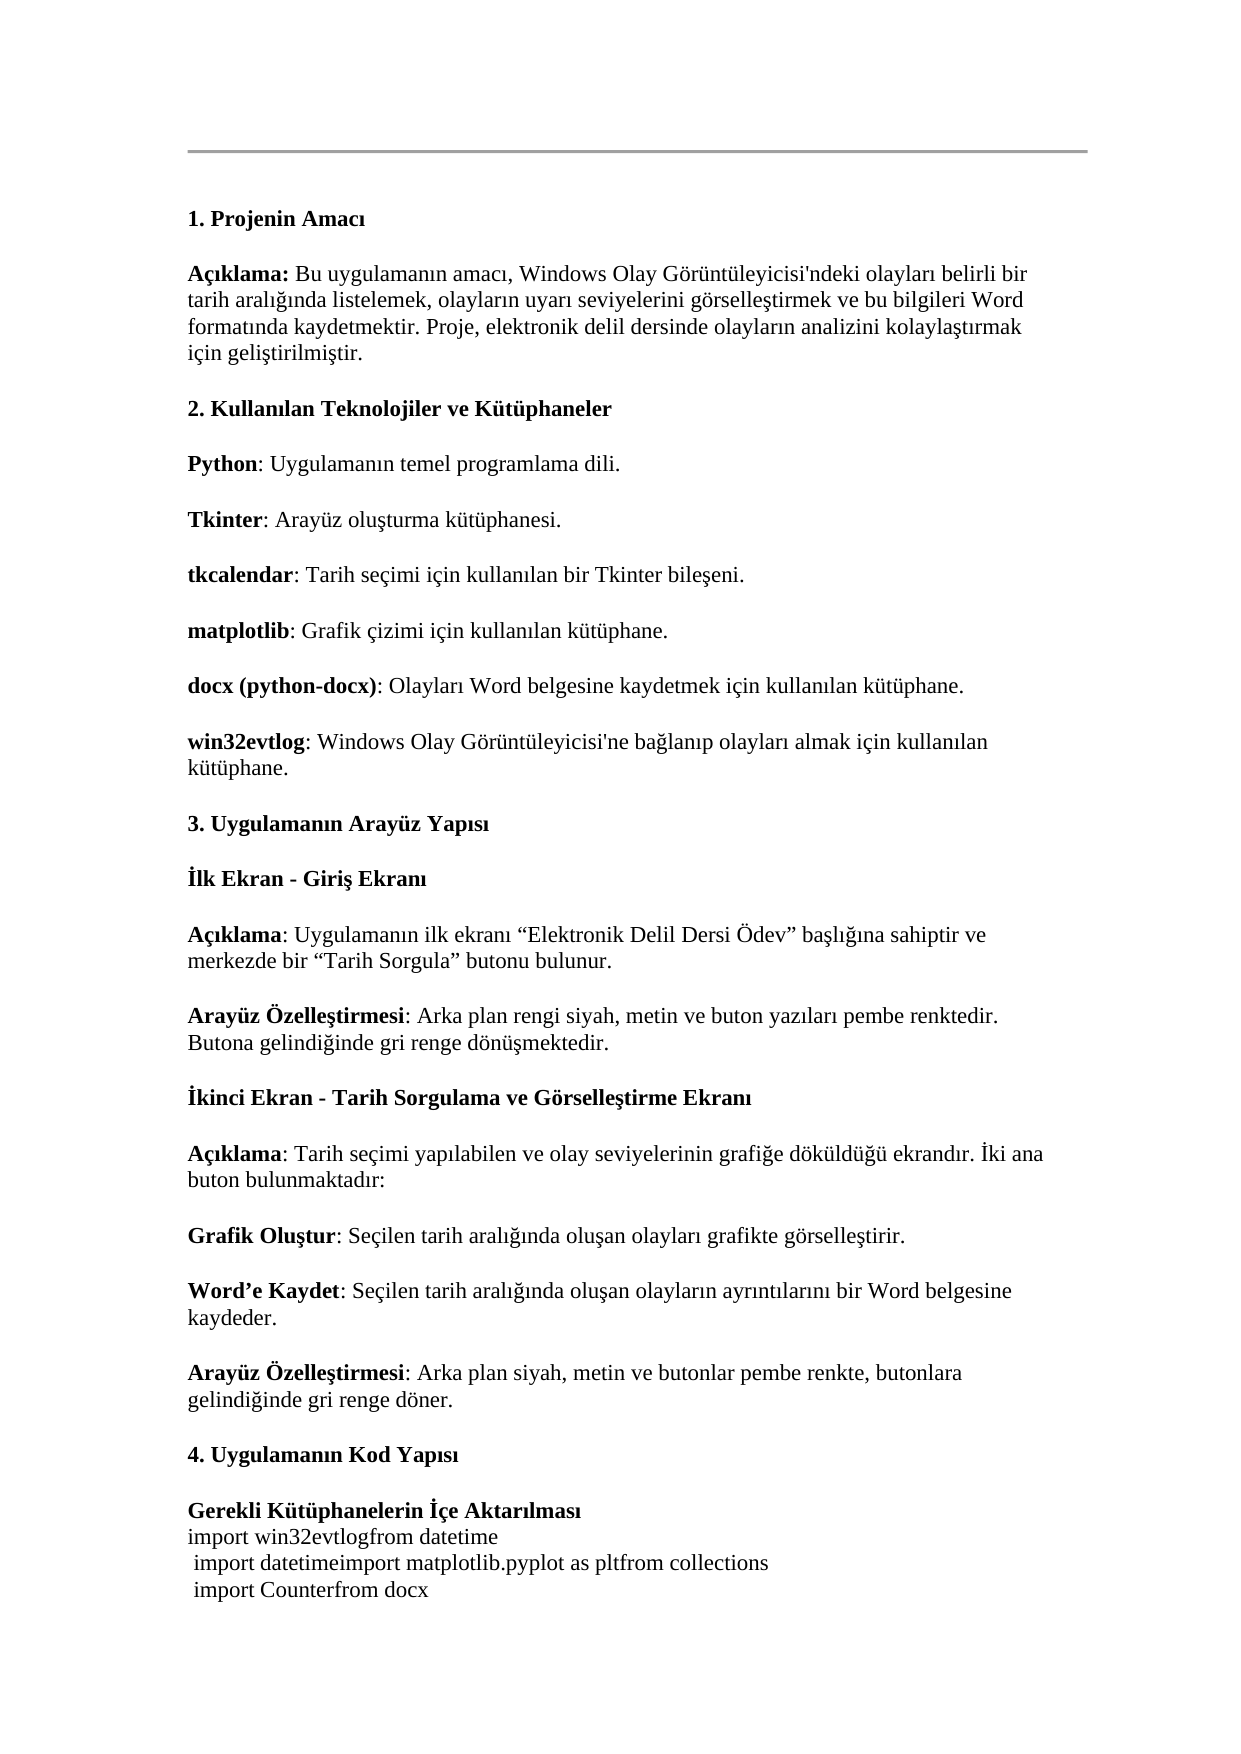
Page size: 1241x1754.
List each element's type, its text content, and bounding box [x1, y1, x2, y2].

list Arayüz Özelleştirmesi: Arka plan siyah, metin ve butonlar pembe renkte, butonlara gelindiğinde gri renge döner. [187, 1359, 1053, 1412]
list Açıklama: Tarih seçimi yapılabilen ve olay seviyelerinin grafiğe döküldüğü ekrandır. İki ana buton bulunmaktadır: [187, 1140, 1053, 1193]
list tkcalendar: Tarih seçimi için kullanılan bir Tkinter bileşeni. [187, 561, 1053, 588]
subtitle 1. Projenin Amacı [187, 204, 1053, 231]
list docx (python-docx): Olayları Word belgesine kaydetmek için kullanılan kütüphane. [187, 672, 1053, 699]
subtitle İlk Ekran - Giriş Ekranı [187, 865, 1053, 892]
list import win32evtlogfrom datetime [187, 1523, 1053, 1549]
list Açıklama: Bu uygulamanın amacı, Windows Olay Görüntüleyicisi'ndeki olayları belirli bir tarih aralığında listelemek, olayların uyarı seviyelerini görselleştirmek ve bu bilgileri Word formatında kaydetmektir. Proje, elektronik delil dersinde olayların analizini kolaylaştırmak için geliştirilmiştir. [187, 260, 1053, 366]
list Gerekli Kütüphanelerin İçe Aktarılması [187, 1497, 1053, 1523]
subtitle 3. Uygulamanın Arayüz Yapısı [187, 810, 1053, 836]
list matplotlib: Grafik çizimi için kullanılan kütüphane. [187, 617, 1053, 643]
subtitle 2. Kullanılan Teknolojiler ve Kütüphaneler [187, 395, 1053, 421]
list Python: Uygulamanın temel programlama dili. [187, 450, 1053, 477]
list import Counterfrom docx [187, 1576, 1053, 1602]
list Açıklama: Uygulamanın ilk ekranı “Elektronik Delil Dersi Ödev” başlığına sahiptir ve merkezde bir “Tarih Sorgula” butonu bulunur. [187, 921, 1053, 973]
subtitle 4. Uygulamanın Kod Yapısı [187, 1441, 1053, 1467]
list Grafik Oluştur: Seçilen tarih aralığında oluşan olayları grafikte görselleştirir. [187, 1222, 1053, 1248]
subtitle İkinci Ekran - Tarih Sorgulama ve Görselleştirme Ekranı [187, 1084, 1053, 1111]
list Arayüz Özelleştirmesi: Arka plan rengi siyah, metin ve buton yazıları pembe renktedir. Butona gelindiğinde gri renge dönüşmektedir. [187, 1003, 1053, 1055]
list win32evtlog: Windows Olay Görüntüleyicisi'ne bağlanıp olayları almak için kullanılan kütüphane. [187, 728, 1053, 781]
list import datetimeimport matplotlib.pyplot as pltfrom collections [187, 1549, 1053, 1576]
list Tkinter: Arayüz oluşturma kütüphanesi. [187, 506, 1053, 532]
list Word’e Kaydet: Seçilen tarih aralığında oluşan olayların ayrıntılarını bir Word belgesine kaydeder. [187, 1277, 1053, 1330]
